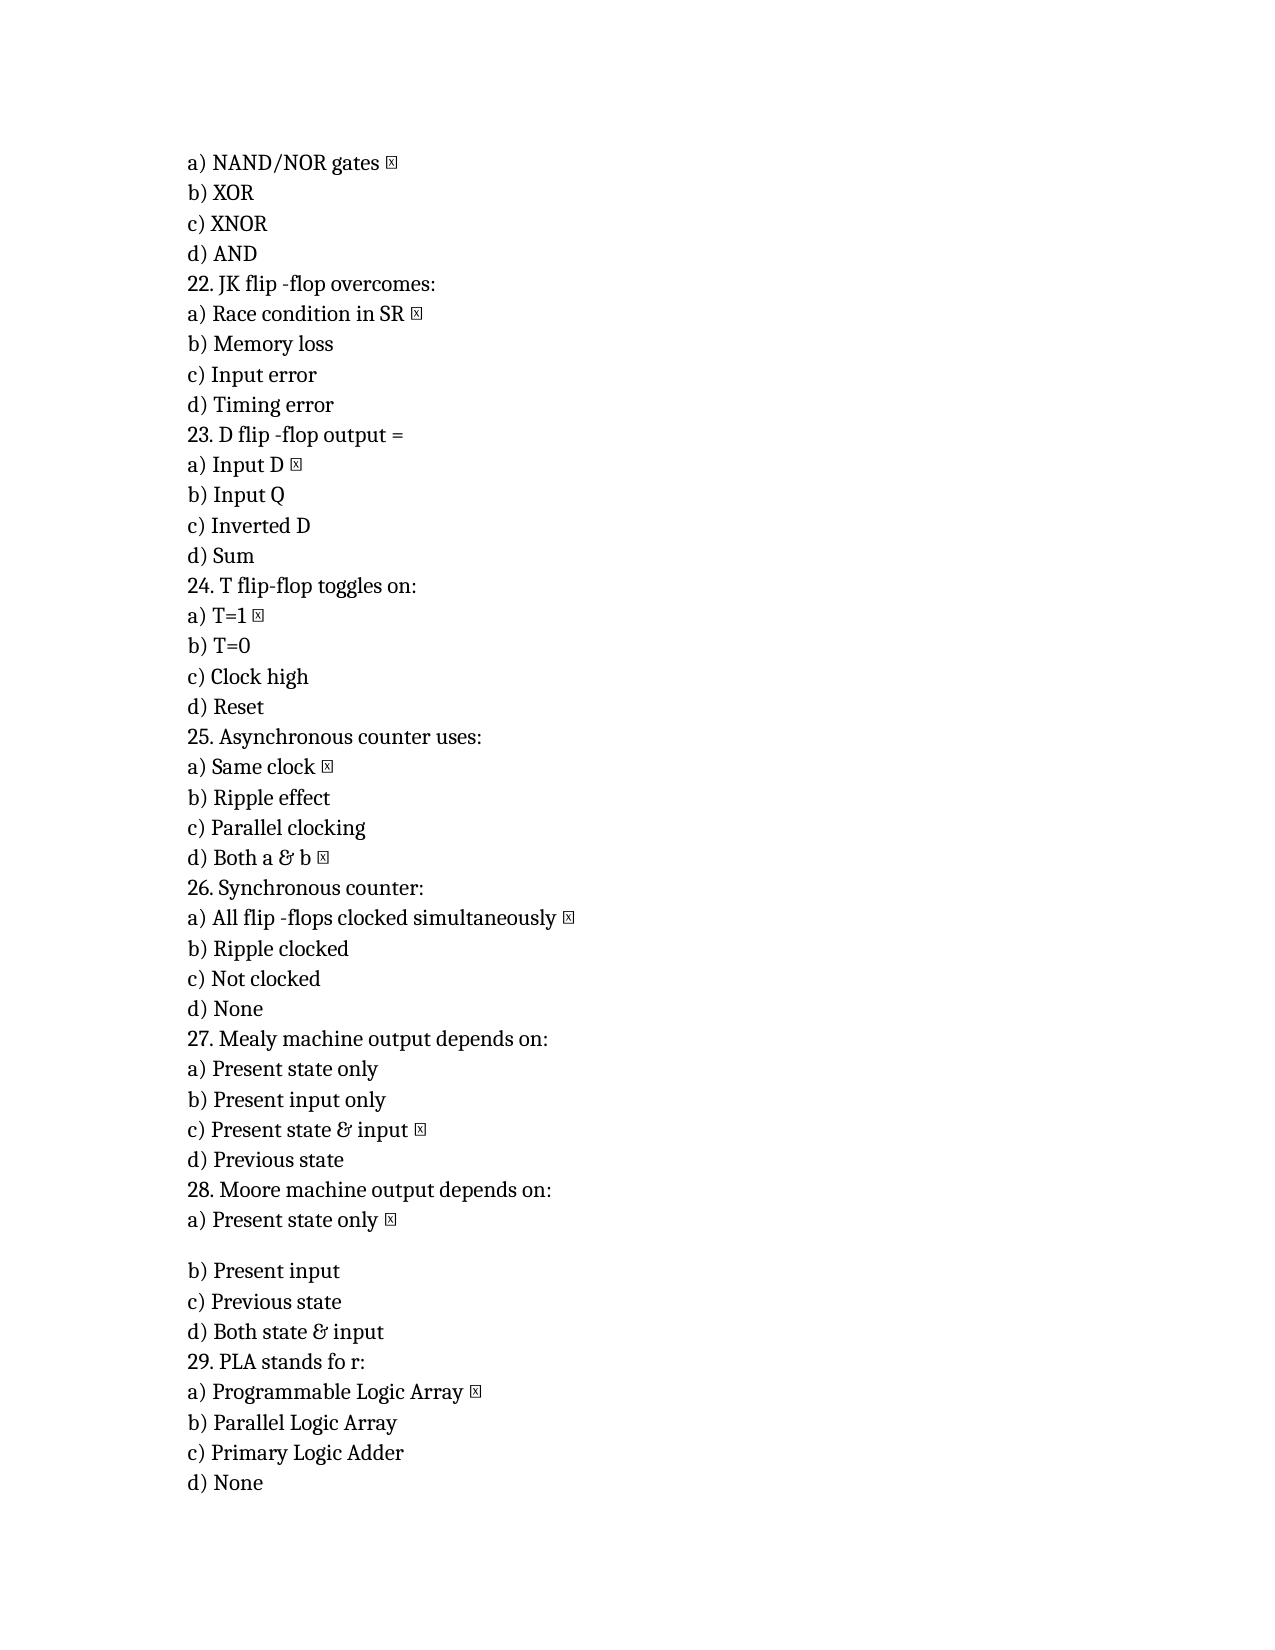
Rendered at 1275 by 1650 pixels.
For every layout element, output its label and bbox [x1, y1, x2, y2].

text [187, 150, 1087, 1234]
text [187, 1258, 1087, 1496]
